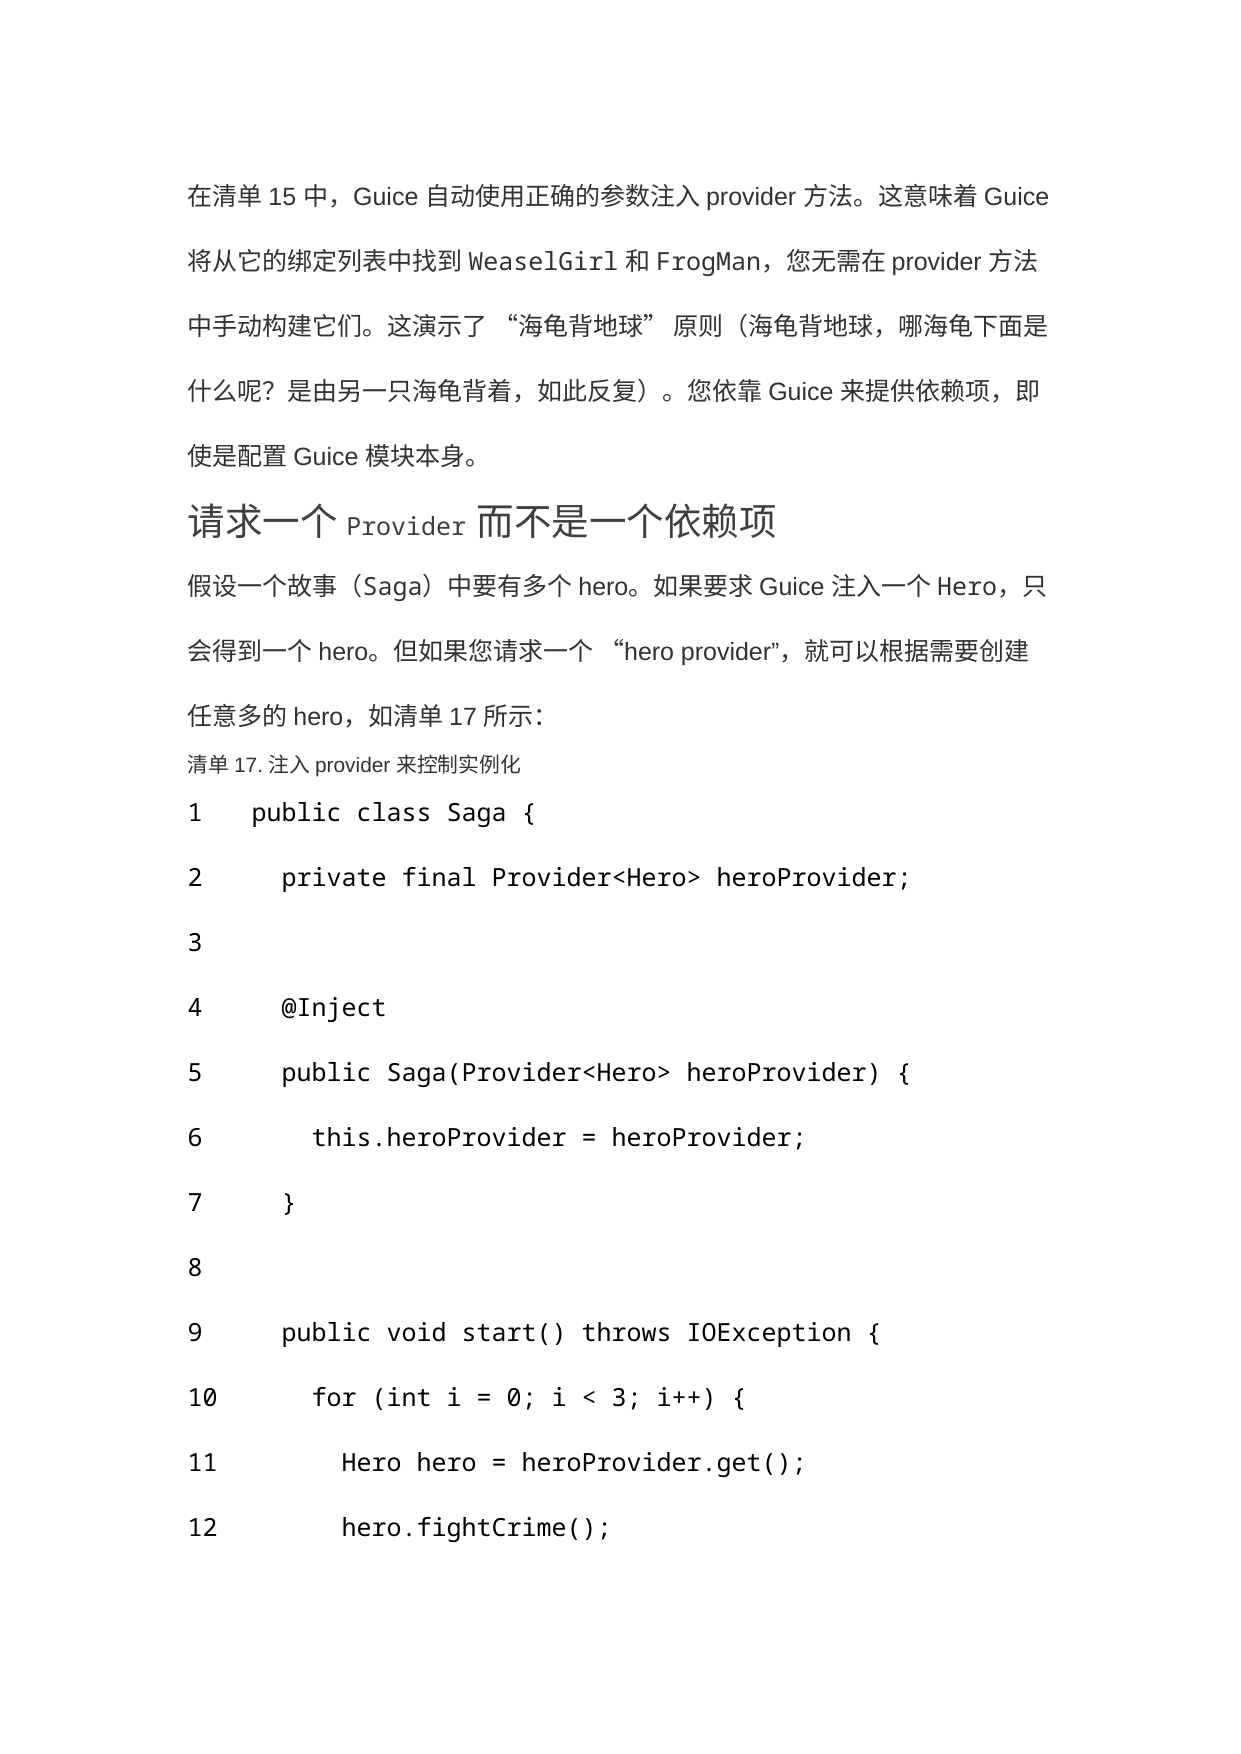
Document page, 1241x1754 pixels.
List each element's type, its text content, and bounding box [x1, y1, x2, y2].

text 请求一个 Provider 而不是一个依赖项 [187, 487, 1053, 552]
text 在清单 15 中，Guice 自动使用正确的参数注入 provider 方法。这意味着 Guice 将从它的绑定列表中找到 WeaselGirl 和 FrogMan，您无需在 provider 方法中手动构建它们。这演示了 “海龟背地球” 原则（海龟背地球，哪海龟下面是什么呢？是由另一只海龟背着，如此反复）。您依靠 Guice 来提供依赖项，即使是配置 Guice 模块本身。 [187, 162, 1053, 487]
text 清单 17. 注入 provider 来控制实例化 [187, 747, 1053, 779]
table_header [188, 780, 251, 1559]
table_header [251, 780, 1240, 1559]
text 假设一个故事（Saga）中要有多个 hero。如果要求 Guice 注入一个 Hero，只会得到一个 hero。但如果您请求一个 “hero provider”，就可以根据需要创建任意多的 hero，如清单 17 所示： [187, 552, 1053, 747]
